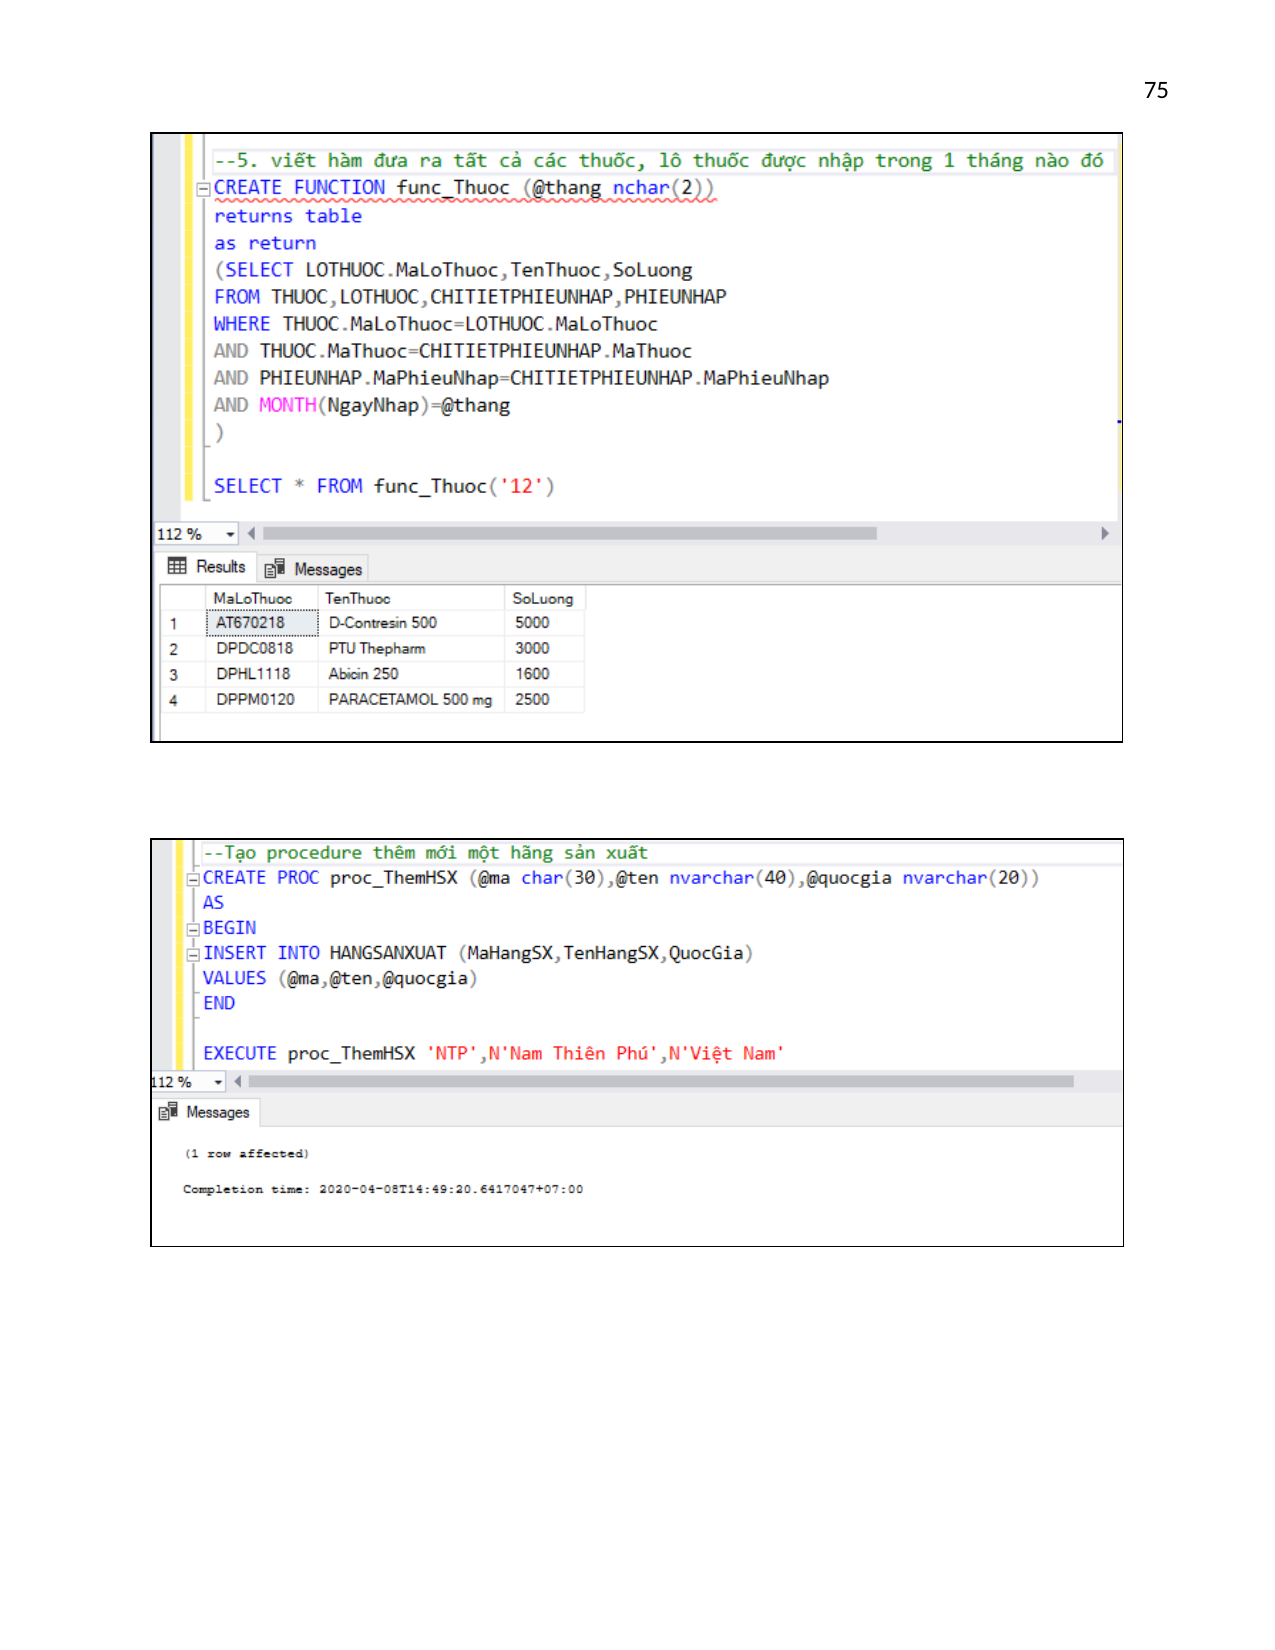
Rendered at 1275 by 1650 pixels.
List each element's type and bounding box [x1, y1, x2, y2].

picture [152, 134, 1122, 741]
picture [152, 840, 1123, 1246]
